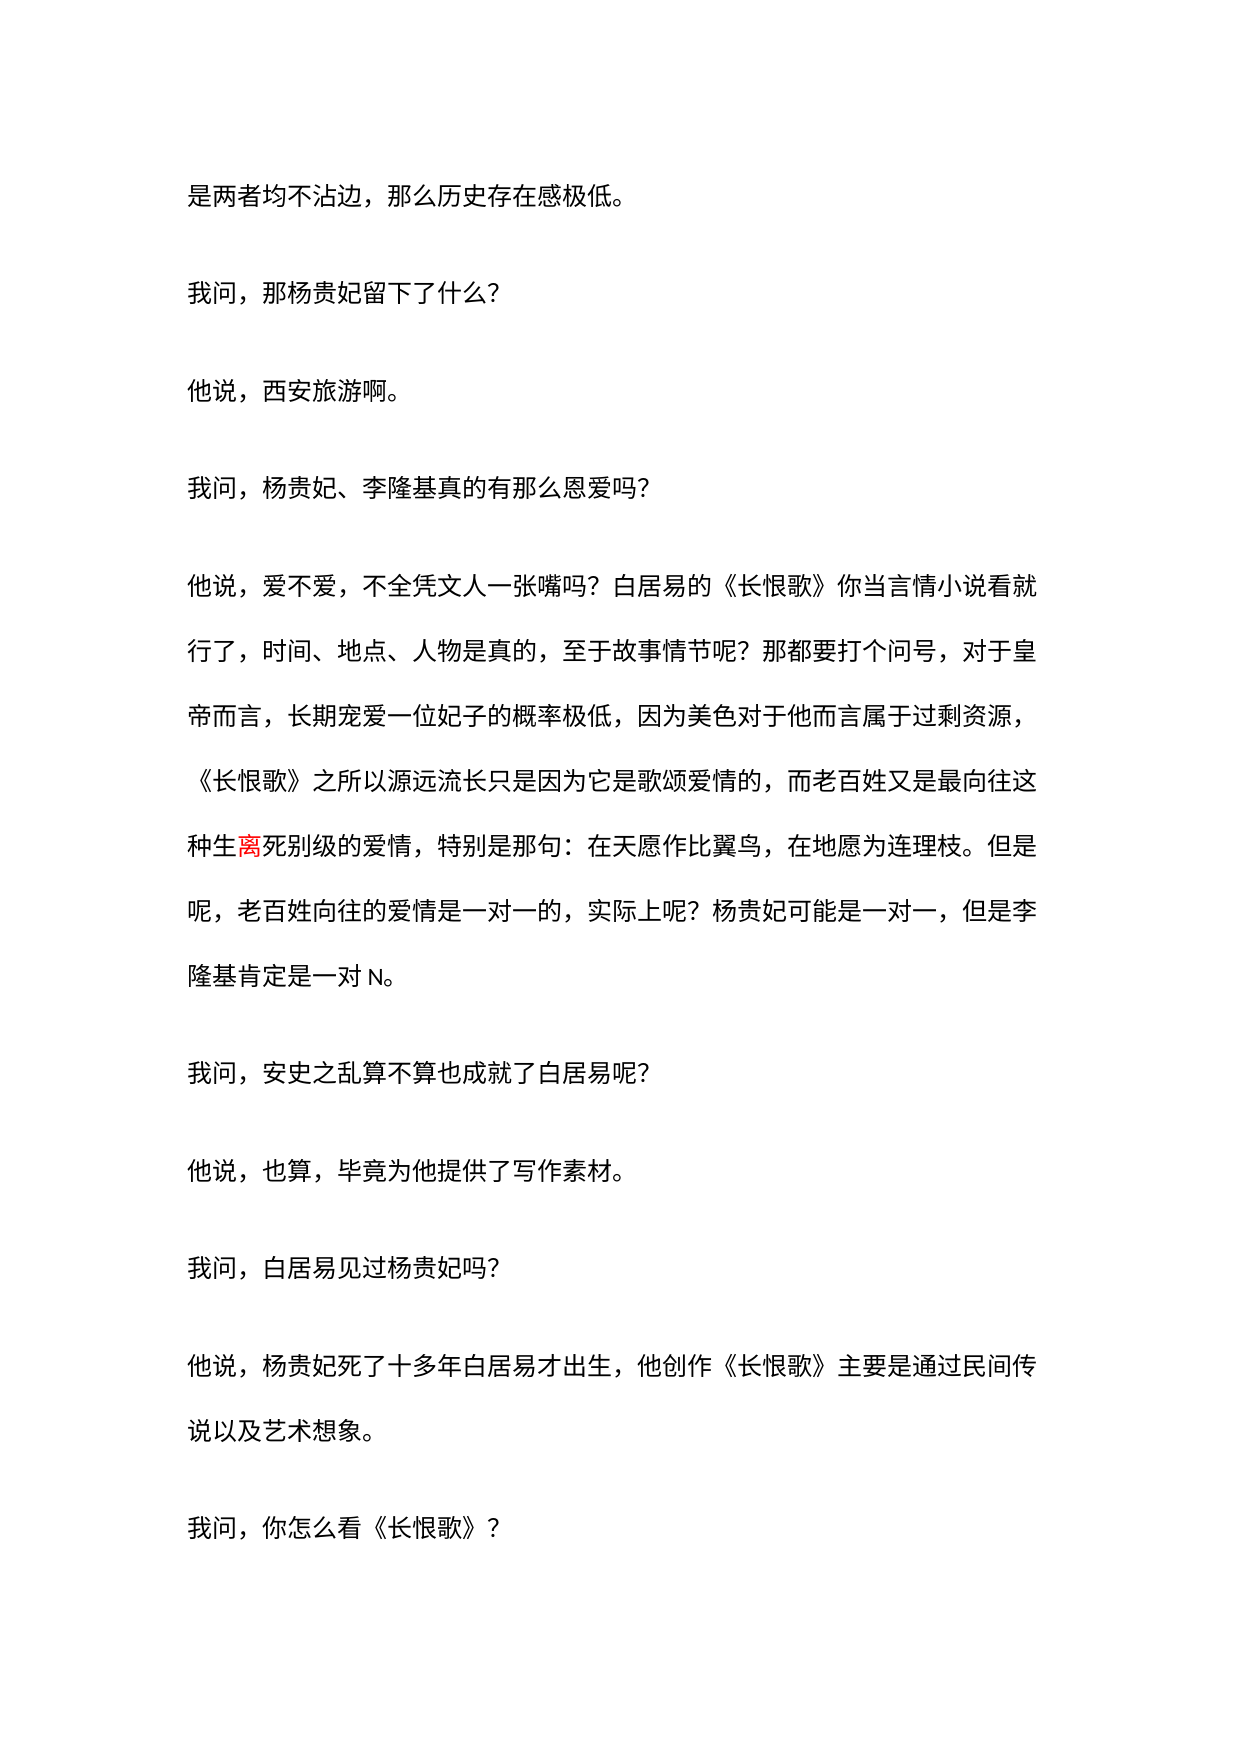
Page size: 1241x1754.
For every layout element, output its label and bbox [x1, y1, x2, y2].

text [187, 162, 1053, 1559]
